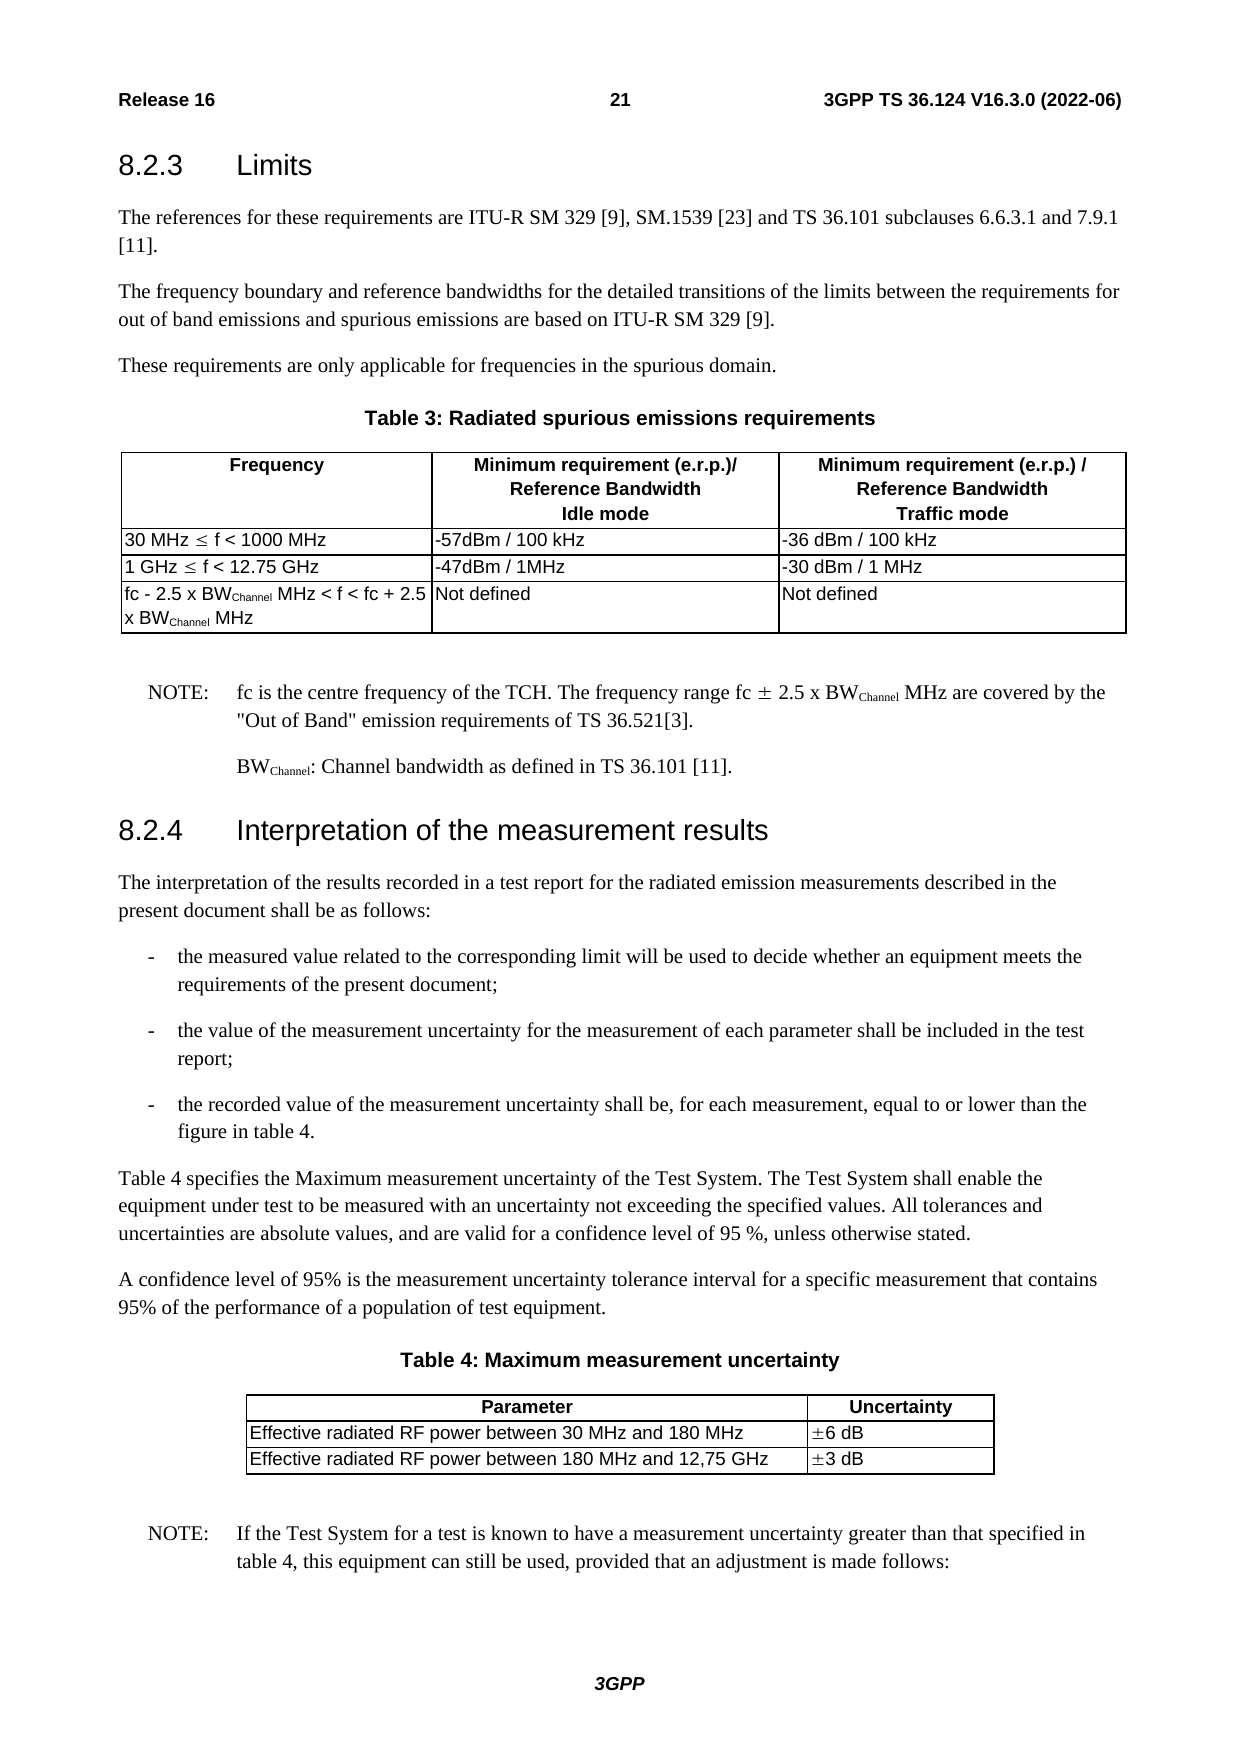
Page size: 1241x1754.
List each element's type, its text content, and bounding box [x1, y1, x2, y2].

text Table 4: Maximum measurement uncertainty [118, 1348, 1122, 1372]
text These requirements are only applicable for frequencies in the spurious domain. [118, 353, 1122, 377]
table_header Frequency [122, 453, 431, 528]
table_cell 1 GHz f < 12.75 GHz [122, 556, 431, 581]
table_cell Not defined [780, 582, 1125, 632]
table_cell 30 MHz f < 1000 MHz [122, 529, 431, 554]
table_cell 6 dB [808, 1422, 993, 1447]
table_cell 3 dB [808, 1448, 993, 1473]
text - the value of the measurement uncertainty for the measurement of each parameter shall be included in the test report; [148, 1018, 1122, 1069]
table_header Uncertainty [808, 1396, 993, 1420]
table_cell Effective radiated RF power between 30 MHz and 180 MHz [247, 1422, 807, 1447]
text The frequency boundary and reference bandwidths for the detailed transitions of the limits between the requirements for out of band emissions and spurious emissions are based on ITU-R SM 329 [9]. [118, 279, 1122, 331]
text NOTE: fc is the centre frequency of the TCH. The frequency range fc 2.5 x BWChannel MHz are covered by the "Out of Band" emission requirements of TS 36.521[3]. [148, 680, 1122, 732]
table_cell Not defined [433, 582, 778, 632]
text A confidence level of 95% is the measurement uncertainty tolerance interval for a specific measurement that contains 95% of the performance of a population of test equipment. [118, 1267, 1122, 1319]
table_cell -30 dBm / 1 MHz [780, 556, 1125, 581]
table_header Minimum requirement (e.r.p.) / Reference Bandwidth Traffic mode [780, 453, 1125, 528]
table_cell fc - 2.5 x BWChannel MHz < f < fc + 2.5 x BWChannel MHz [122, 582, 431, 632]
subtitle 8.2.3 Limits [118, 148, 1122, 181]
text BWChannel: Channel bandwidth as defined in TS 36.101 [11]. [148, 754, 1122, 778]
table_cell -47dBm / 1MHz [433, 556, 778, 581]
text - the recorded value of the measurement uncertainty shall be, for each measurement, equal to or lower than the figure in table 4. [148, 1092, 1122, 1143]
table_cell -57dBm / 100 kHz [433, 529, 778, 554]
text The references for these requirements are ITU-R SM 329 [9], SM.1539 [23] and TS 36.101 subclauses 6.6.3.1 and 7.9.1 [11]. [118, 205, 1122, 257]
subtitle 8.2.4 Interpretation of the measurement results [118, 813, 1122, 846]
text The interpretation of the results recorded in a test report for the radiated emission measurements described in the present document shall be as follows: [118, 870, 1122, 922]
text NOTE: If the Test System for a test is known to have a measurement uncertainty greater than that specified in table 4, this equipment can still be used, provided that an adjustment is made follows: [148, 1521, 1122, 1573]
table_header Parameter [247, 1396, 807, 1420]
text - the measured value related to the corresponding limit will be used to decide whether an equipment meets the requirements of the present document; [148, 944, 1122, 996]
table_cell -36 dBm / 100 kHz [780, 529, 1125, 554]
text Table 3: Radiated spurious emissions requirements [118, 406, 1122, 429]
table_header Minimum requirement (e.r.p.)/ Reference Bandwidth Idle mode [433, 453, 778, 528]
table_cell Effective radiated RF power between 180 MHz and 12,75 GHz [247, 1448, 807, 1473]
text Table 4 specifies the Maximum measurement uncertainty of the Test System. The Test System shall enable the equipment under test to be measured with an uncertainty not exceeding the specified values. All tolerances and uncertainties are absolute values, and are valid for a confidence level of 95 %, unless otherwise stated. [118, 1166, 1122, 1245]
